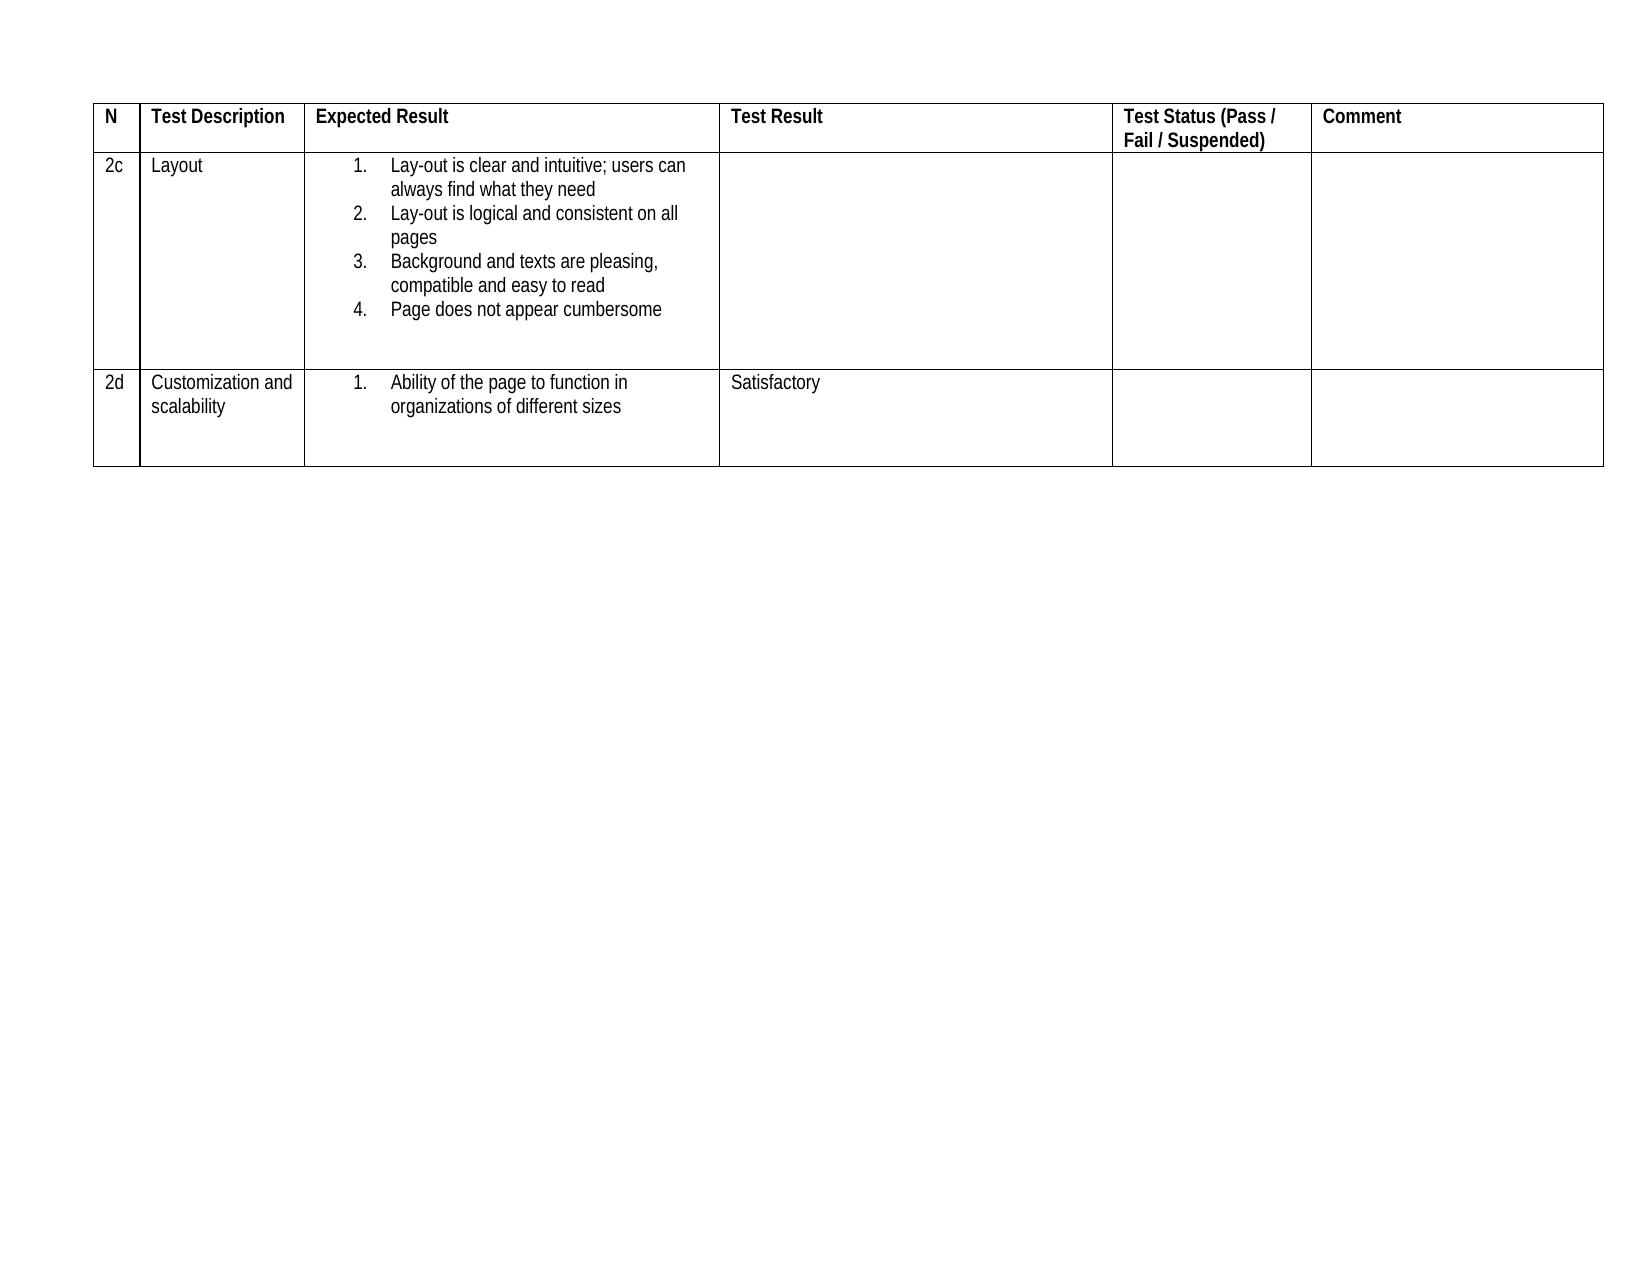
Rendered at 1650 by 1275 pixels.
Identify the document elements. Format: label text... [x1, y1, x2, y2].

table_cell [1113, 370, 1311, 466]
table_header Test Description [141, 104, 304, 152]
table_header Test Result [720, 104, 1112, 152]
table_cell Ability of the page to function in organizations of different sizes [305, 370, 719, 466]
table_cell Satisfactory [720, 370, 1112, 466]
table_cell [1312, 370, 1603, 466]
table_cell Lay-out is clear and intuitive; users can always find what they need Lay-out is logical and consistent on all pages Background and texts are pleasing, compatible and easy to read Page does not appear cumbersome [305, 153, 719, 369]
table_header Comment [1312, 104, 1603, 152]
table_cell 2c [94, 153, 139, 369]
table_cell [720, 153, 1112, 369]
table_header N [94, 104, 139, 152]
table_cell [1113, 153, 1311, 369]
table_cell Layout [141, 153, 304, 369]
table_cell 2d [94, 370, 139, 466]
table_cell Customization and scalability [141, 370, 304, 466]
table_header Test Status (Pass / Fail / Suspended) [1113, 104, 1311, 152]
table_header Expected Result [305, 104, 719, 152]
table_cell [1312, 153, 1603, 369]
